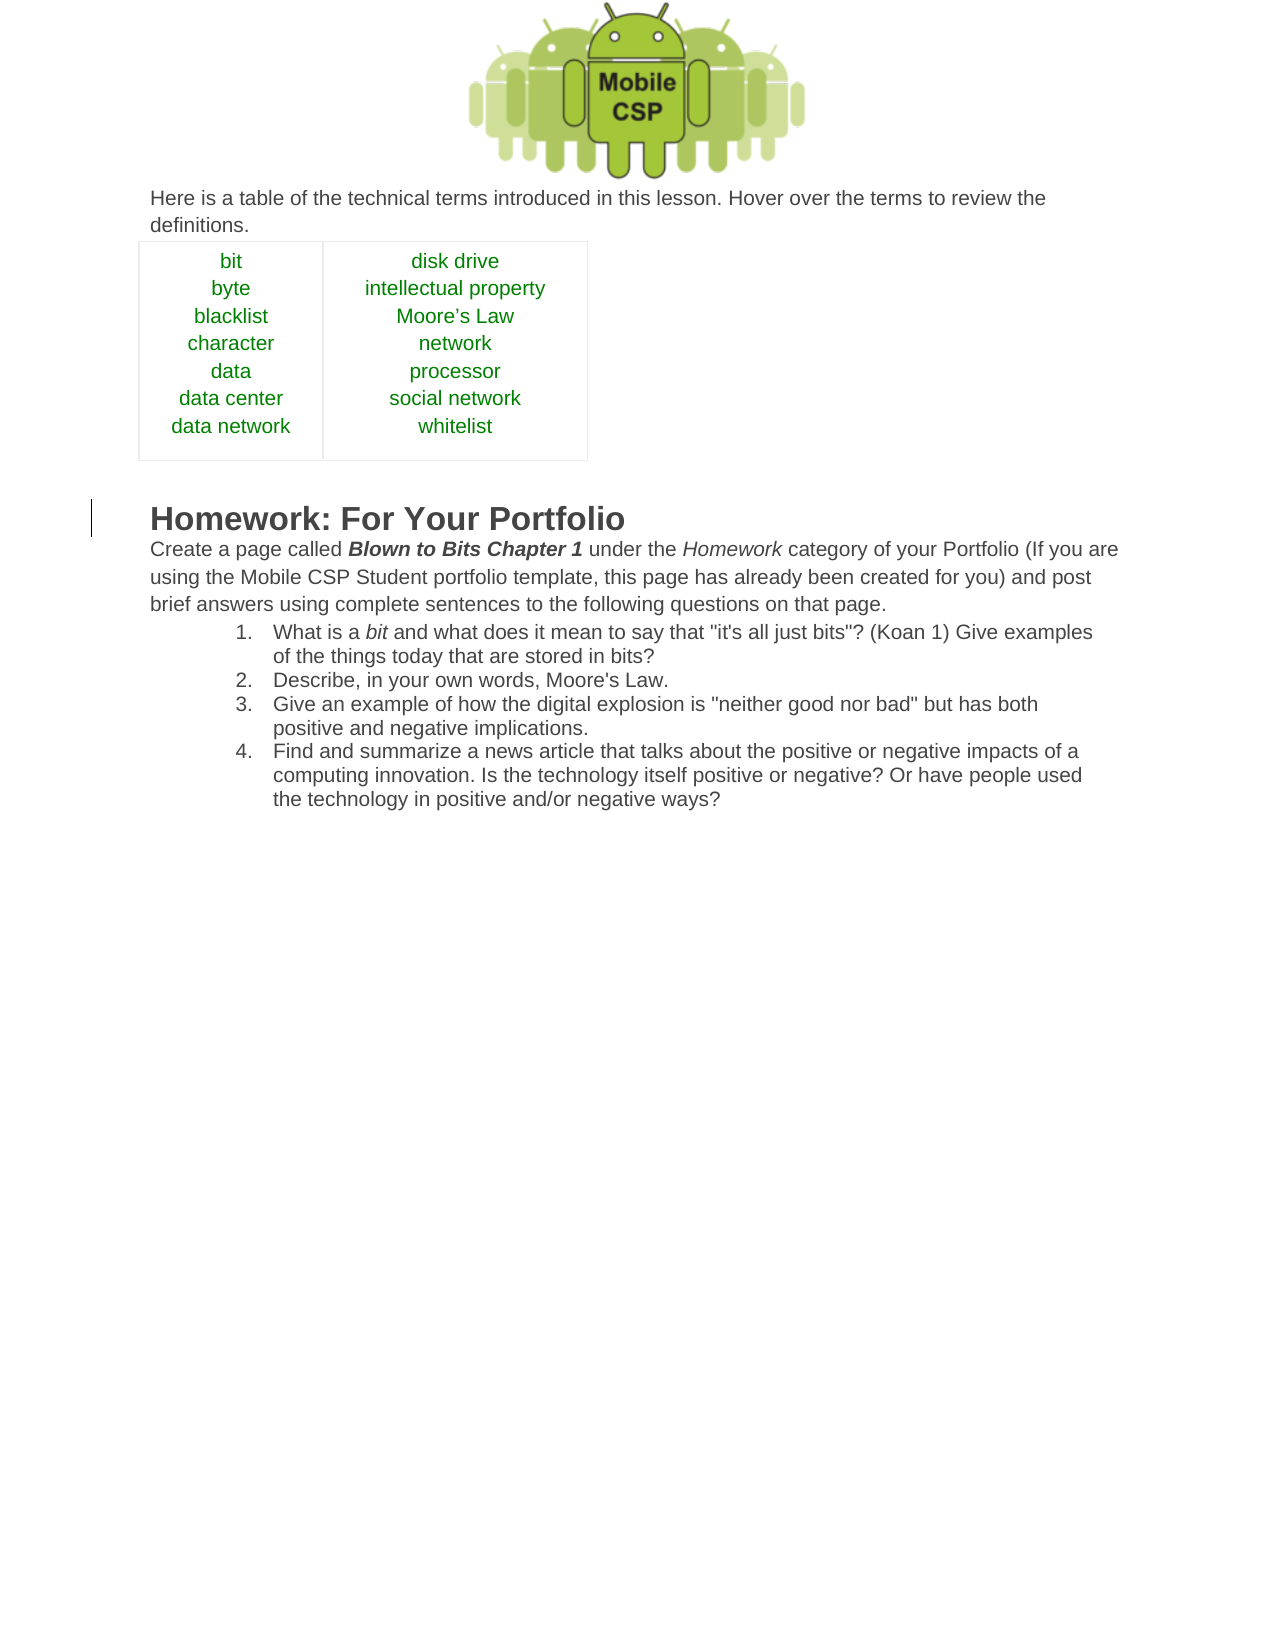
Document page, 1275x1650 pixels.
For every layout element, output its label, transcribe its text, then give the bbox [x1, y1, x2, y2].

list What is a bit and what does it mean to say that "it's all just bits"? (Koan 1) Give examples of the things today that are stored in bits? [235, 619, 1108, 667]
list Give an example of how the digital explosion is "neither good nor bad" but has both positive and negative implications. [235, 691, 1108, 739]
list Describe, in your own words, Moore's Law. [235, 667, 1108, 691]
subtitle Homework: For Your Portfolio [91, 498, 1125, 537]
text Create a page called Blown to Bits Chapter 1 under the Homework category of your Portfolio (If you are using the Mobile CSP Student portfolio template, this page has already been created for you) and post brief answers using complete sentences to the following questions on that page. [150, 537, 1125, 616]
table_header disk drive intellectual property Moore’s Law network processor social network whitelist [324, 242, 587, 459]
text Here is a table of the technical terms introduced in this lesson. Hover over the terms to review the definitions. [150, 186, 1125, 237]
table_header bit byte blacklist character data data center data network [140, 242, 322, 459]
picture [456, 0, 819, 182]
list Find and summarize a news article that talks about the positive or negative impacts of a computing innovation. Is the technology itself positive or negative? Or have people used the technology in positive and/or negative ways? [235, 739, 1108, 811]
